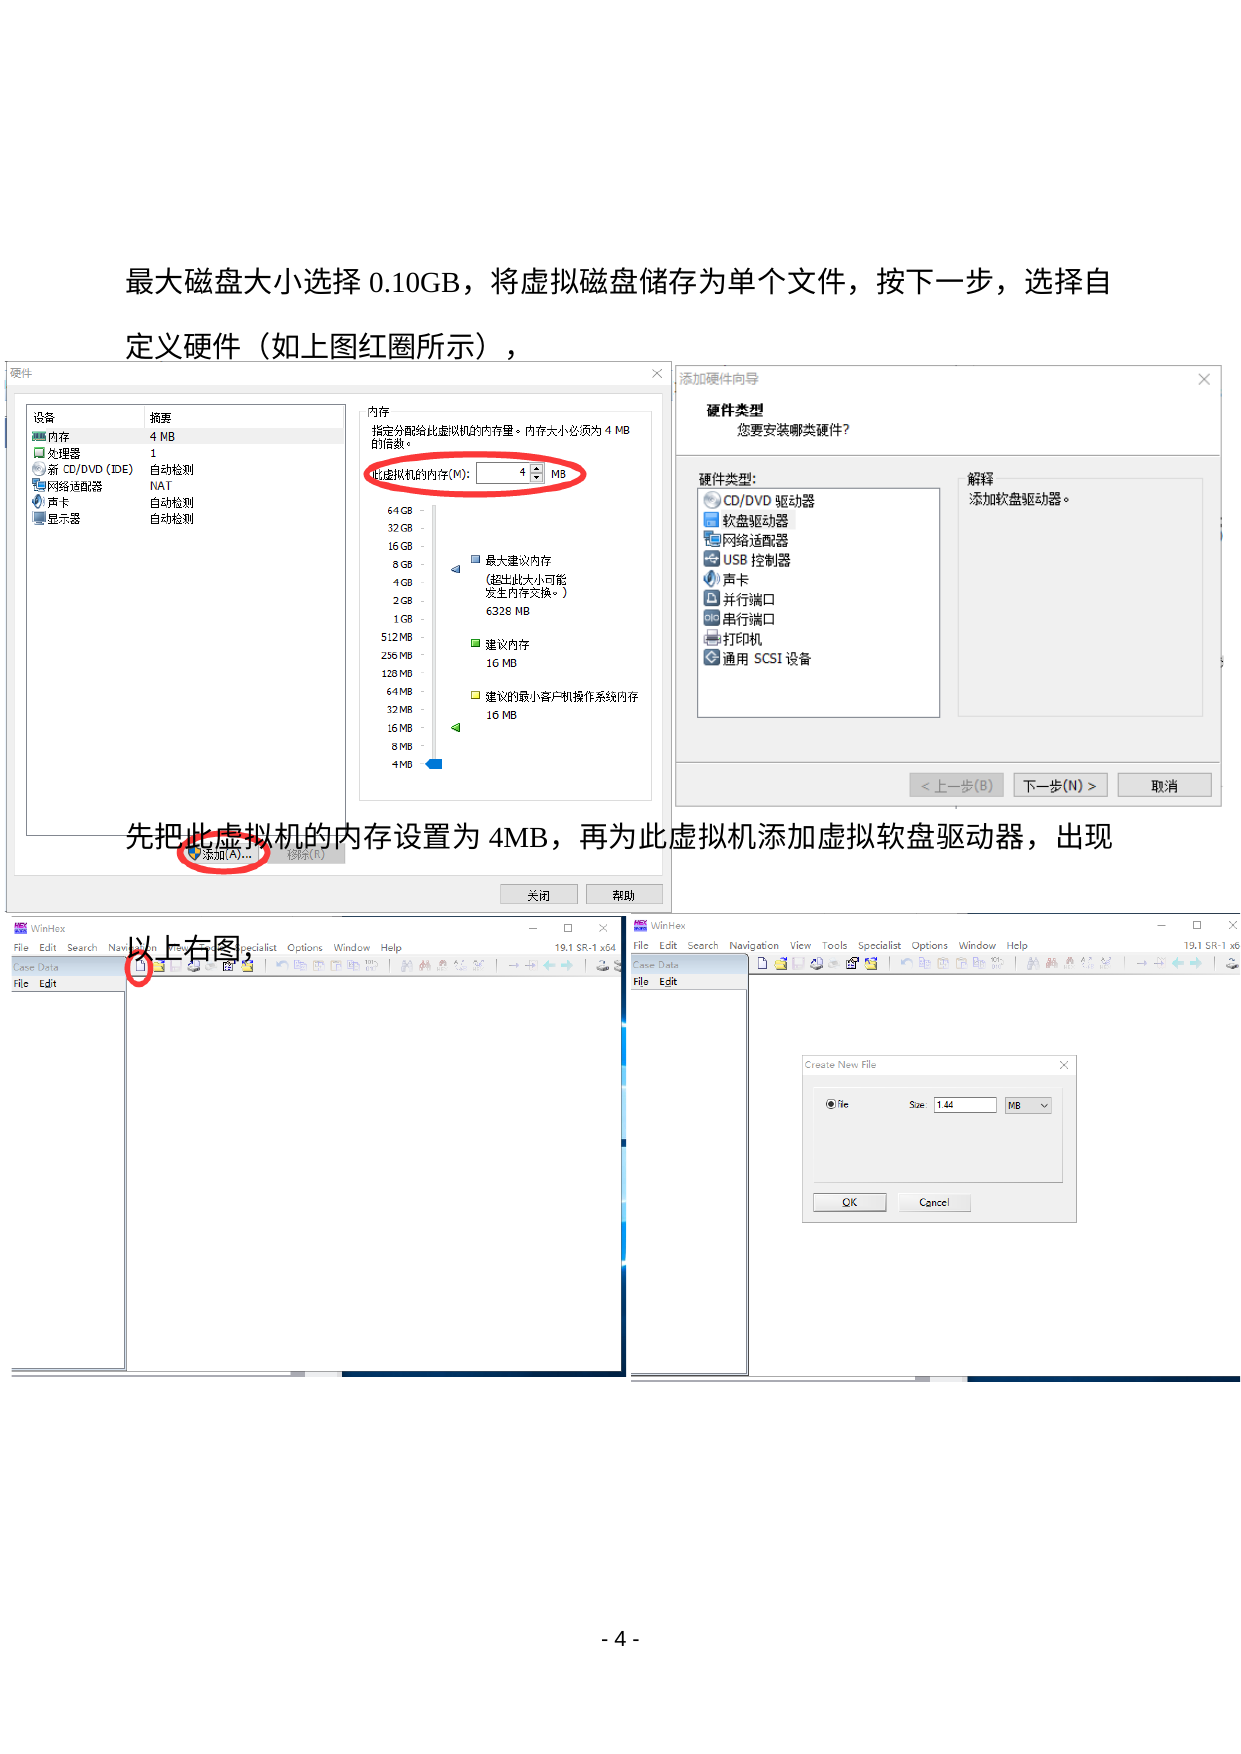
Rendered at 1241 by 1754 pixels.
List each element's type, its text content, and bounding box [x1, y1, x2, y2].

picture [4, 361, 1224, 914]
picture [11, 916, 627, 1377]
text 最大磁盘大小选择0.10GB，将虚拟磁盘储存为单个文件，按下一步，选择自定义硬件（如上图红圈所示）， [125, 248, 1115, 378]
picture [631, 913, 1241, 1382]
subtitle 先把此虚拟机的内存设置为4MB，再为此虚拟机添加虚拟软盘驱动器，出现以上右图， [125, 802, 1115, 979]
